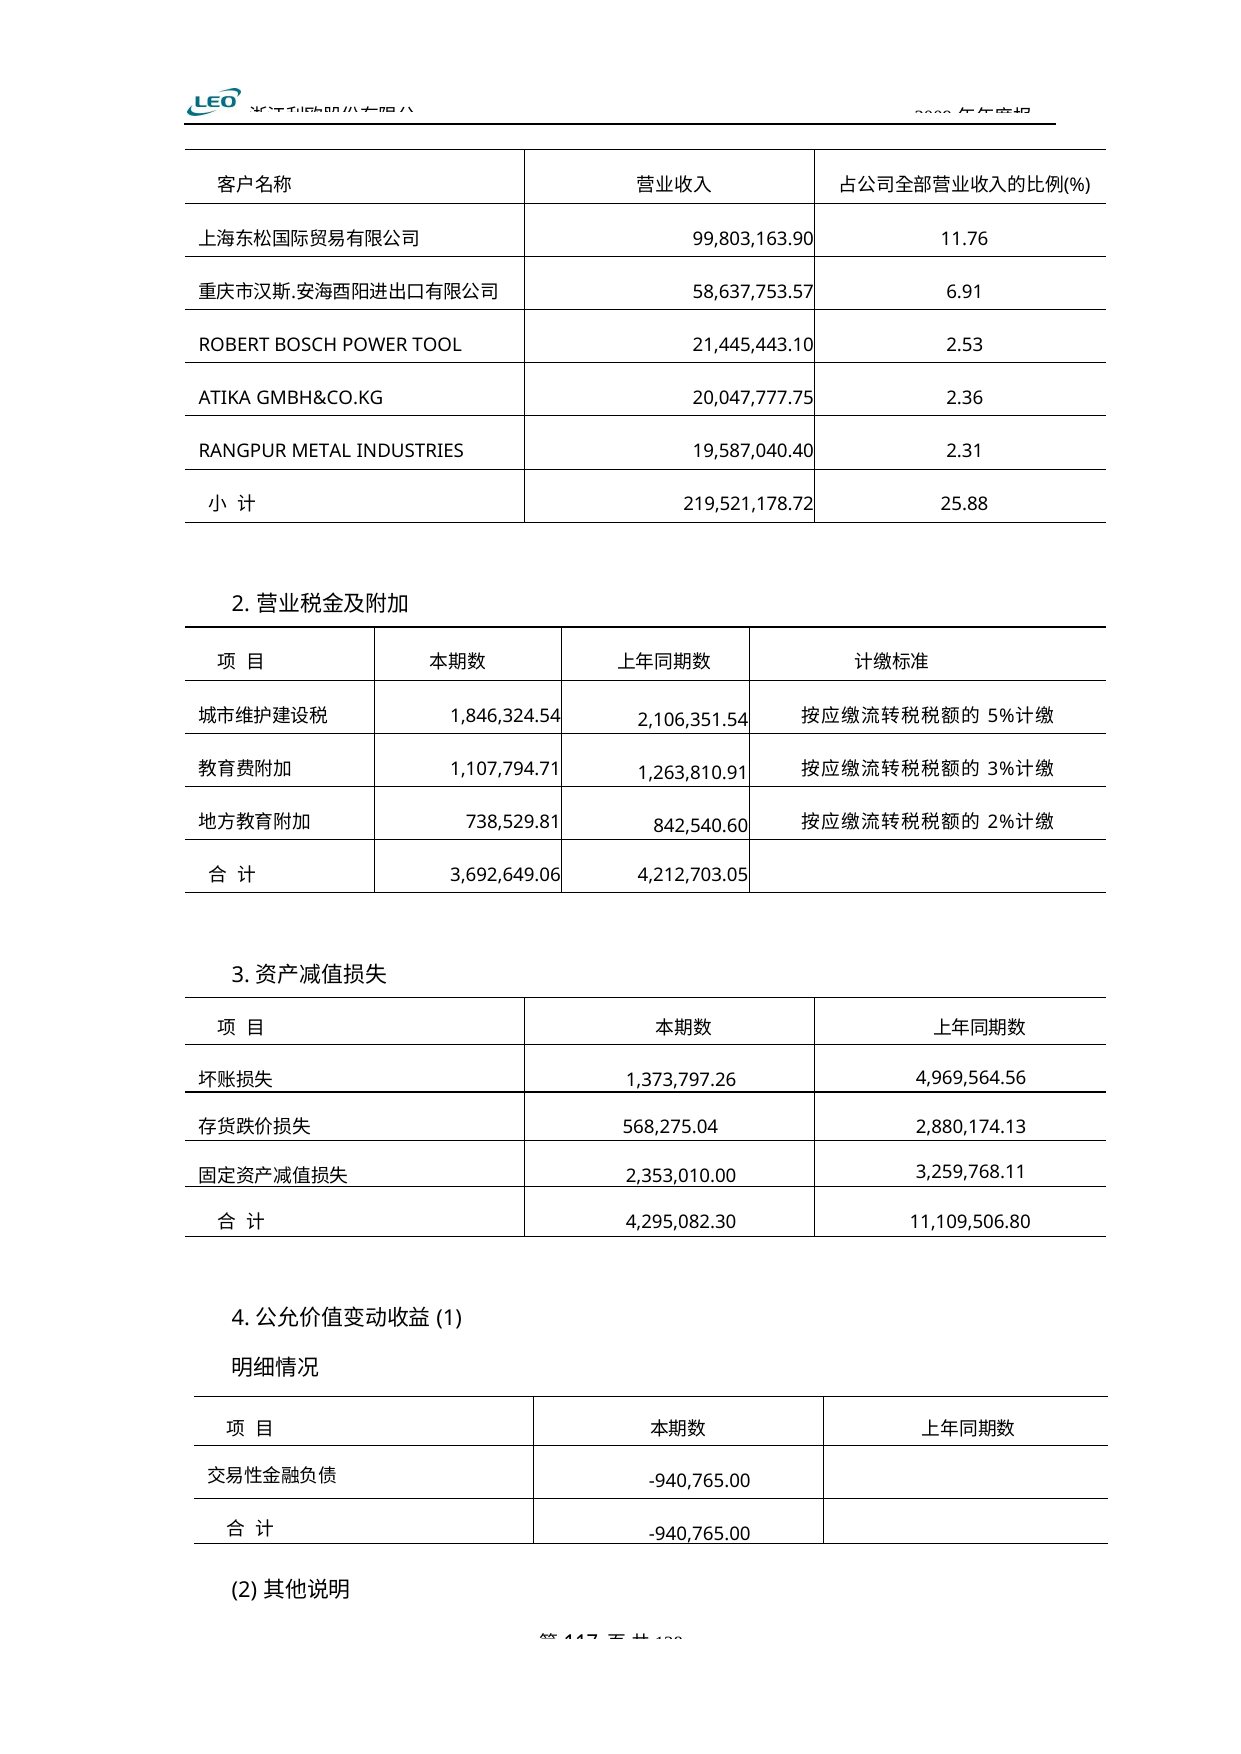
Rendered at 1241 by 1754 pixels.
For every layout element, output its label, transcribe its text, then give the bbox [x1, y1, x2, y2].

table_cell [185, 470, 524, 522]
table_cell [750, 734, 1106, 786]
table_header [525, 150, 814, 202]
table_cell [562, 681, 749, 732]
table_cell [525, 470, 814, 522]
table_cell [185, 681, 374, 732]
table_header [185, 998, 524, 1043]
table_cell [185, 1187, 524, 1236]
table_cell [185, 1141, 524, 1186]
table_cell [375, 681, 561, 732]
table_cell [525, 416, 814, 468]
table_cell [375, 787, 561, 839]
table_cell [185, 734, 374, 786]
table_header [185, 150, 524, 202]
text 4. 公允价值变动收益 (1) 明细情况 [231, 1302, 471, 1382]
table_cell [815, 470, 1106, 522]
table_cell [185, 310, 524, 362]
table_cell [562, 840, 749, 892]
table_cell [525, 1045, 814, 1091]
text 2. 营业税金及附加 [231, 588, 1066, 618]
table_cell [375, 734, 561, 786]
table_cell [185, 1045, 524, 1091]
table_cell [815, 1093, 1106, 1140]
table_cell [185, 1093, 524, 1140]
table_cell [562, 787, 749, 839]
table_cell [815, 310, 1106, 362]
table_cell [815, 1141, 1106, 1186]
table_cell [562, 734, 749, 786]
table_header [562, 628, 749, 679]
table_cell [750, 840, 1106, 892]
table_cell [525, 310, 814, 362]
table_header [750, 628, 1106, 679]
text (2) 其他说明 [231, 1574, 1066, 1604]
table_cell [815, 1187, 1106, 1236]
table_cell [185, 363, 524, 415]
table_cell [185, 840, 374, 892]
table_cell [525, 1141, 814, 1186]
picture [187, 88, 241, 116]
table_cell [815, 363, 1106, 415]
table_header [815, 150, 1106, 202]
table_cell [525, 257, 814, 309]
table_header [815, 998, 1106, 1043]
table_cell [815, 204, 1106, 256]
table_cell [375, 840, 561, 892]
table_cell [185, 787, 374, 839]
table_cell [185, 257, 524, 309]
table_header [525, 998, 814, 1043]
text 3. 资产减值损失 [231, 959, 1066, 989]
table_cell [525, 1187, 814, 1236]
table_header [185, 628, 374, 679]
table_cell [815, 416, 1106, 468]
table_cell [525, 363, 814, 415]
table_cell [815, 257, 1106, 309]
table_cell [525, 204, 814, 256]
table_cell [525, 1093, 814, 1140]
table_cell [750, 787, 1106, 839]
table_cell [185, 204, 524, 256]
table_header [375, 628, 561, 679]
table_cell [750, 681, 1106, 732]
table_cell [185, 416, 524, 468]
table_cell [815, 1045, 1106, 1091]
